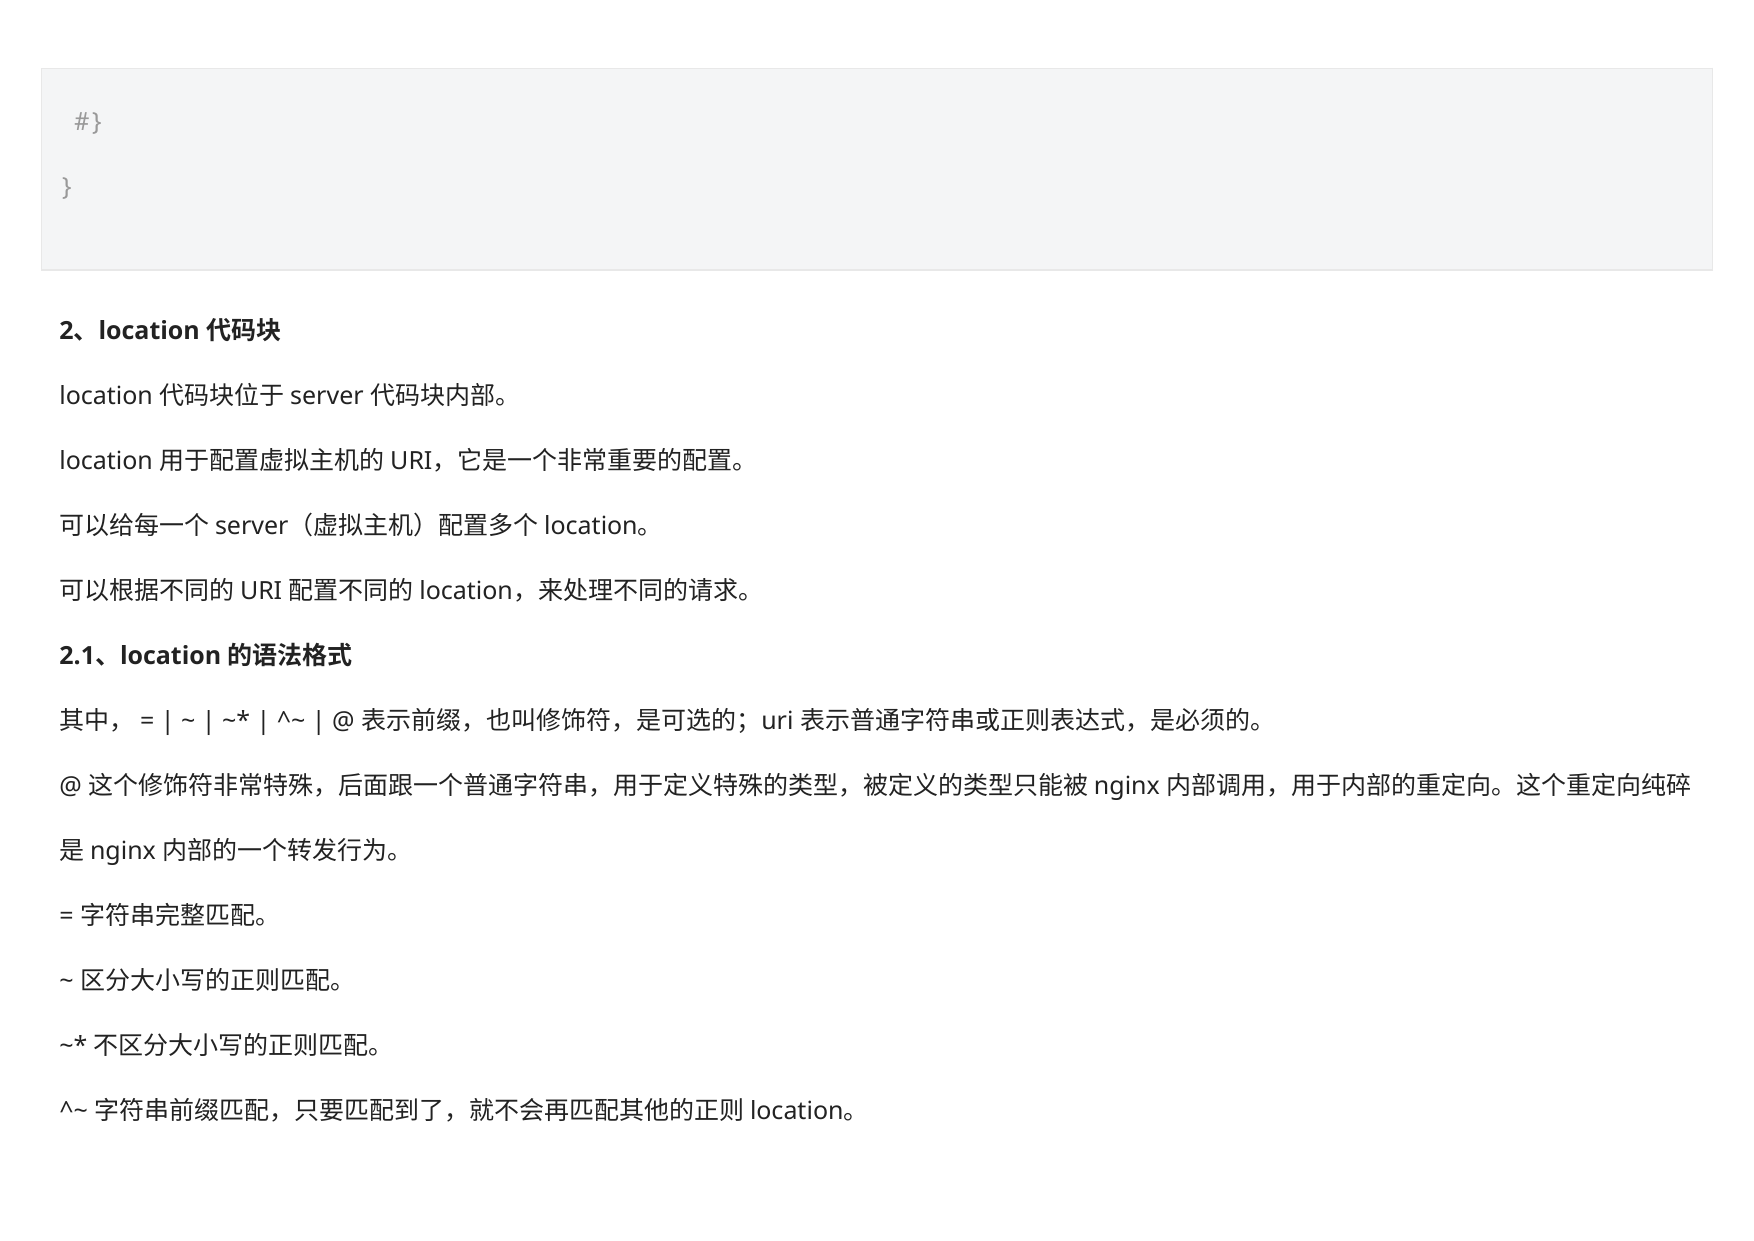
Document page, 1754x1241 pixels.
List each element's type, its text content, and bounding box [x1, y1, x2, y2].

text location 用于配置虚拟主机的 URI，它是一个非常重要的配置。 [59, 426, 1695, 491]
text 2.1、location 的语法格式 [59, 621, 1695, 686]
text ~* 不区分大小写的正则匹配。 [59, 1011, 1695, 1076]
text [42, 69, 1712, 269]
text ^~ 字符串前缀匹配，只要匹配到了，就不会再匹配其他的正则 location。 [59, 1076, 1695, 1141]
text ~ 区分大小写的正则匹配。 [59, 946, 1695, 1011]
text 其中， = | ~ | ~* | ^~ | @ 表示前缀，也叫修饰符，是可选的；uri 表示普通字符串或正则表达式，是必须的。 [59, 686, 1695, 751]
text = 字符串完整匹配。 [59, 881, 1695, 946]
text 可以根据不同的 URI 配置不同的 location，来处理不同的请求。 [59, 556, 1695, 621]
text @ 这个修饰符非常特殊，后面跟一个普通字符串，用于定义特殊的类型，被定义的类型只能被 nginx 内部调用，用于内部的重定向。这个重定向纯碎是 nginx 内部的一个转发行为。 [59, 751, 1695, 881]
text 2、location 代码块 [59, 296, 1695, 361]
text location 代码块位于 server 代码块内部。 [59, 361, 1695, 426]
text 可以给每一个 server（虚拟主机）配置多个 location。 [59, 491, 1695, 556]
